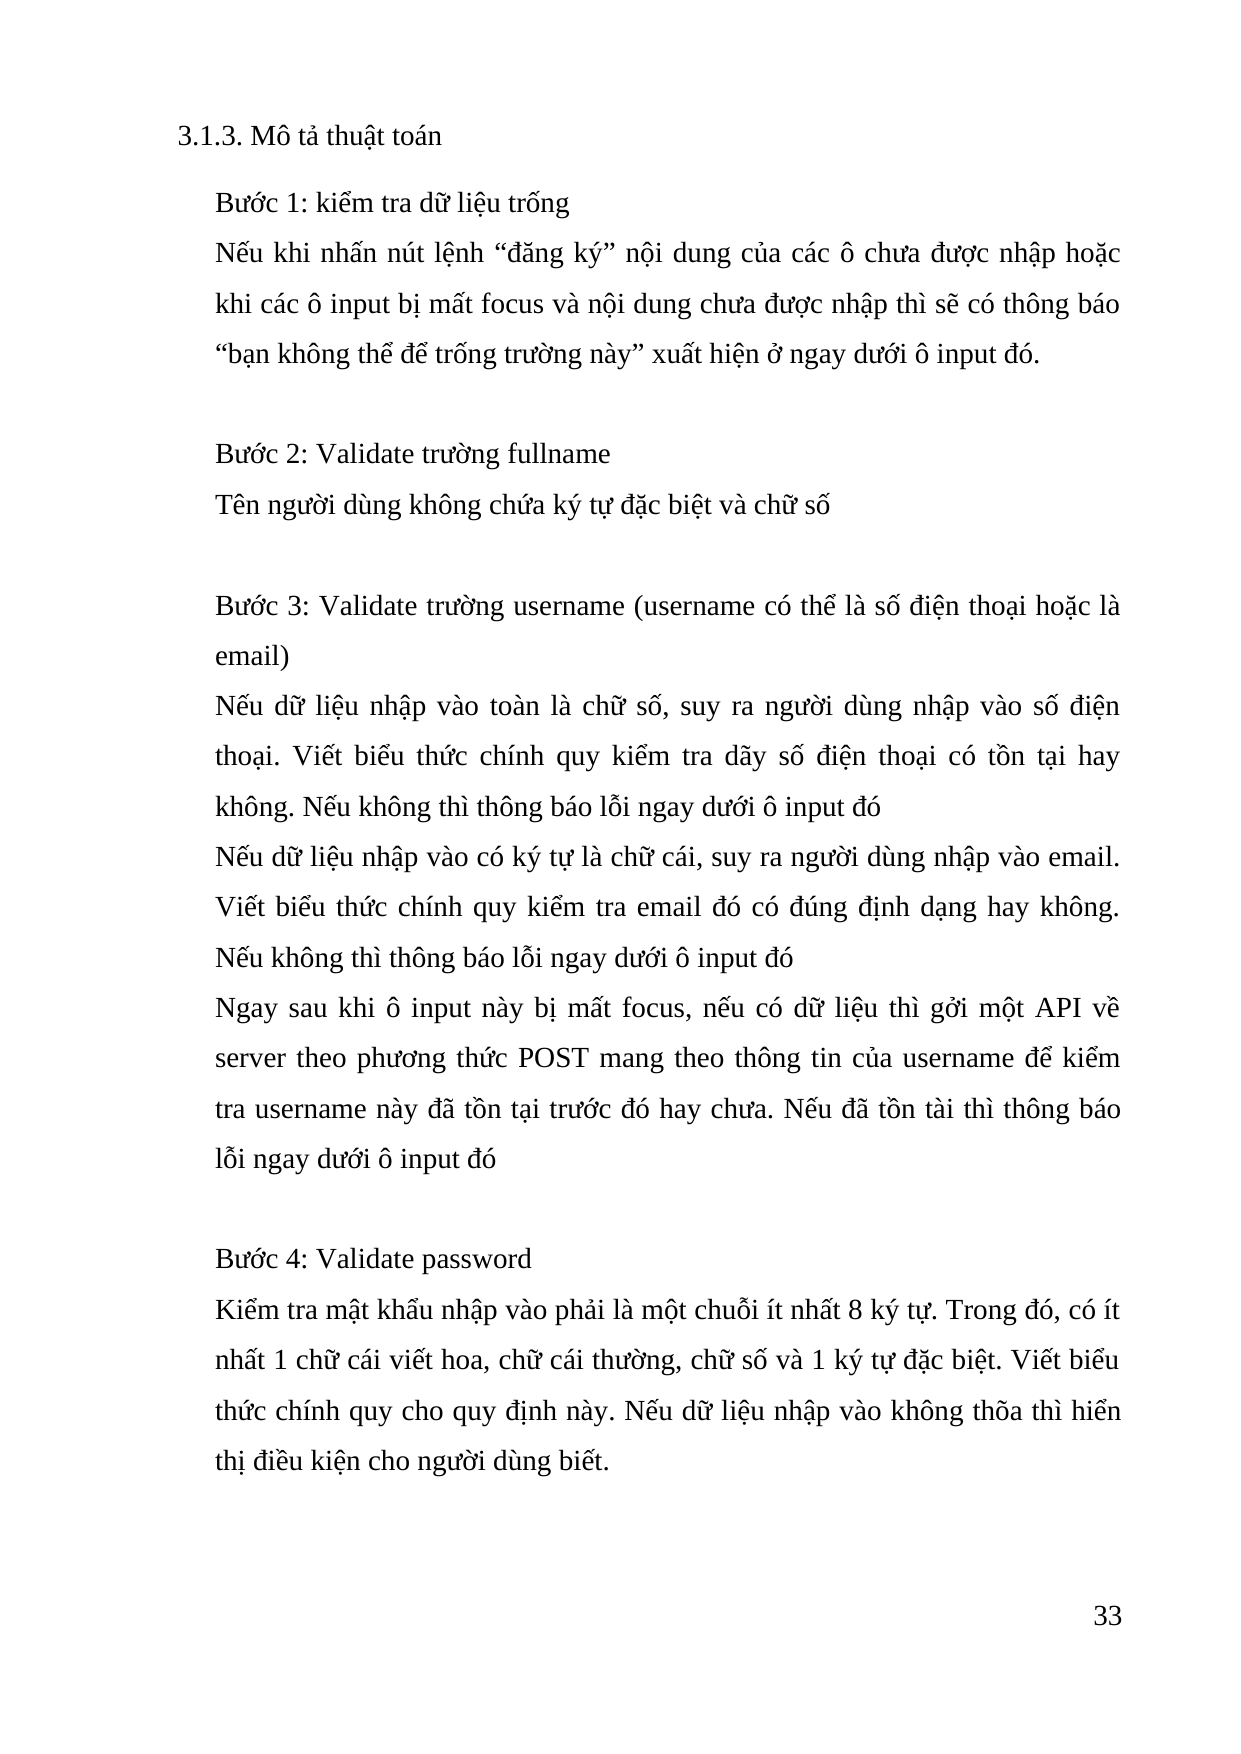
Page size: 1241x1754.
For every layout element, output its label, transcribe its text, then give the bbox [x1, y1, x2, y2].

text Ngay sau khi ô input này bị mất focus, nếu có dữ liệu thì gởi một API về server theo phương thức POST mang theo thông tin của username để kiểm tra username này đã tồn tại trước đó hay chưa. Nếu đã tồn tài thì thông báo lỗi ngay dưới ô input đó [215, 990, 1122, 1174]
text Bước 4: Validate password [215, 1242, 1122, 1275]
text Bước 1: kiểm tra dữ liệu trống [215, 185, 1122, 219]
list 3.1.3. Mô tả thuật toán [177, 118, 1122, 152]
text Tên người dùng không chứa ký tự đặc biệt và chữ số [215, 487, 1122, 521]
text Nếu dữ liệu nhập vào có ký tự là chữ cái, suy ra người dùng nhập vào email. Viết biểu thức chính quy kiểm tra email đó có đúng định dạng hay không. Nếu không thì thông báo lỗi ngay dưới ô input đó [215, 839, 1122, 973]
text Bước 3: Validate trường username (username có thể là số điện thoại hoặc là email) [215, 588, 1122, 671]
text Nếu dữ liệu nhập vào toàn là chữ số, suy ra người dùng nhập vào số điện thoại. Viết biểu thức chính quy kiểm tra dãy số điện thoại có tồn tại hay không. Nếu không thì thông báo lỗi ngay dưới ô input đó [215, 688, 1122, 822]
text Bước 2: Validate trường fullname [215, 437, 1122, 470]
text Nếu khi nhấn nút lệnh “đăng ký” nội dung của các ô chưa được nhập hoặc khi các ô input bị mất focus và nội dung chưa được nhập thì sẽ có thông báo “bạn không thể để trống trường này” xuất hiện ở ngay dưới ô input đó. [215, 235, 1122, 369]
text Kiểm tra mật khẩu nhập vào phải là một chuỗi ít nhất 8 ký tự. Trong đó, có ít nhất 1 chữ cái viết hoa, chữ cái thường, chữ số và 1 ký tự đặc biệt. Viết biểu thức chính quy cho quy định này. Nếu dữ liệu nhập vào không thõa thì hiển thị điều kiện cho người dùng biết. [215, 1292, 1122, 1476]
